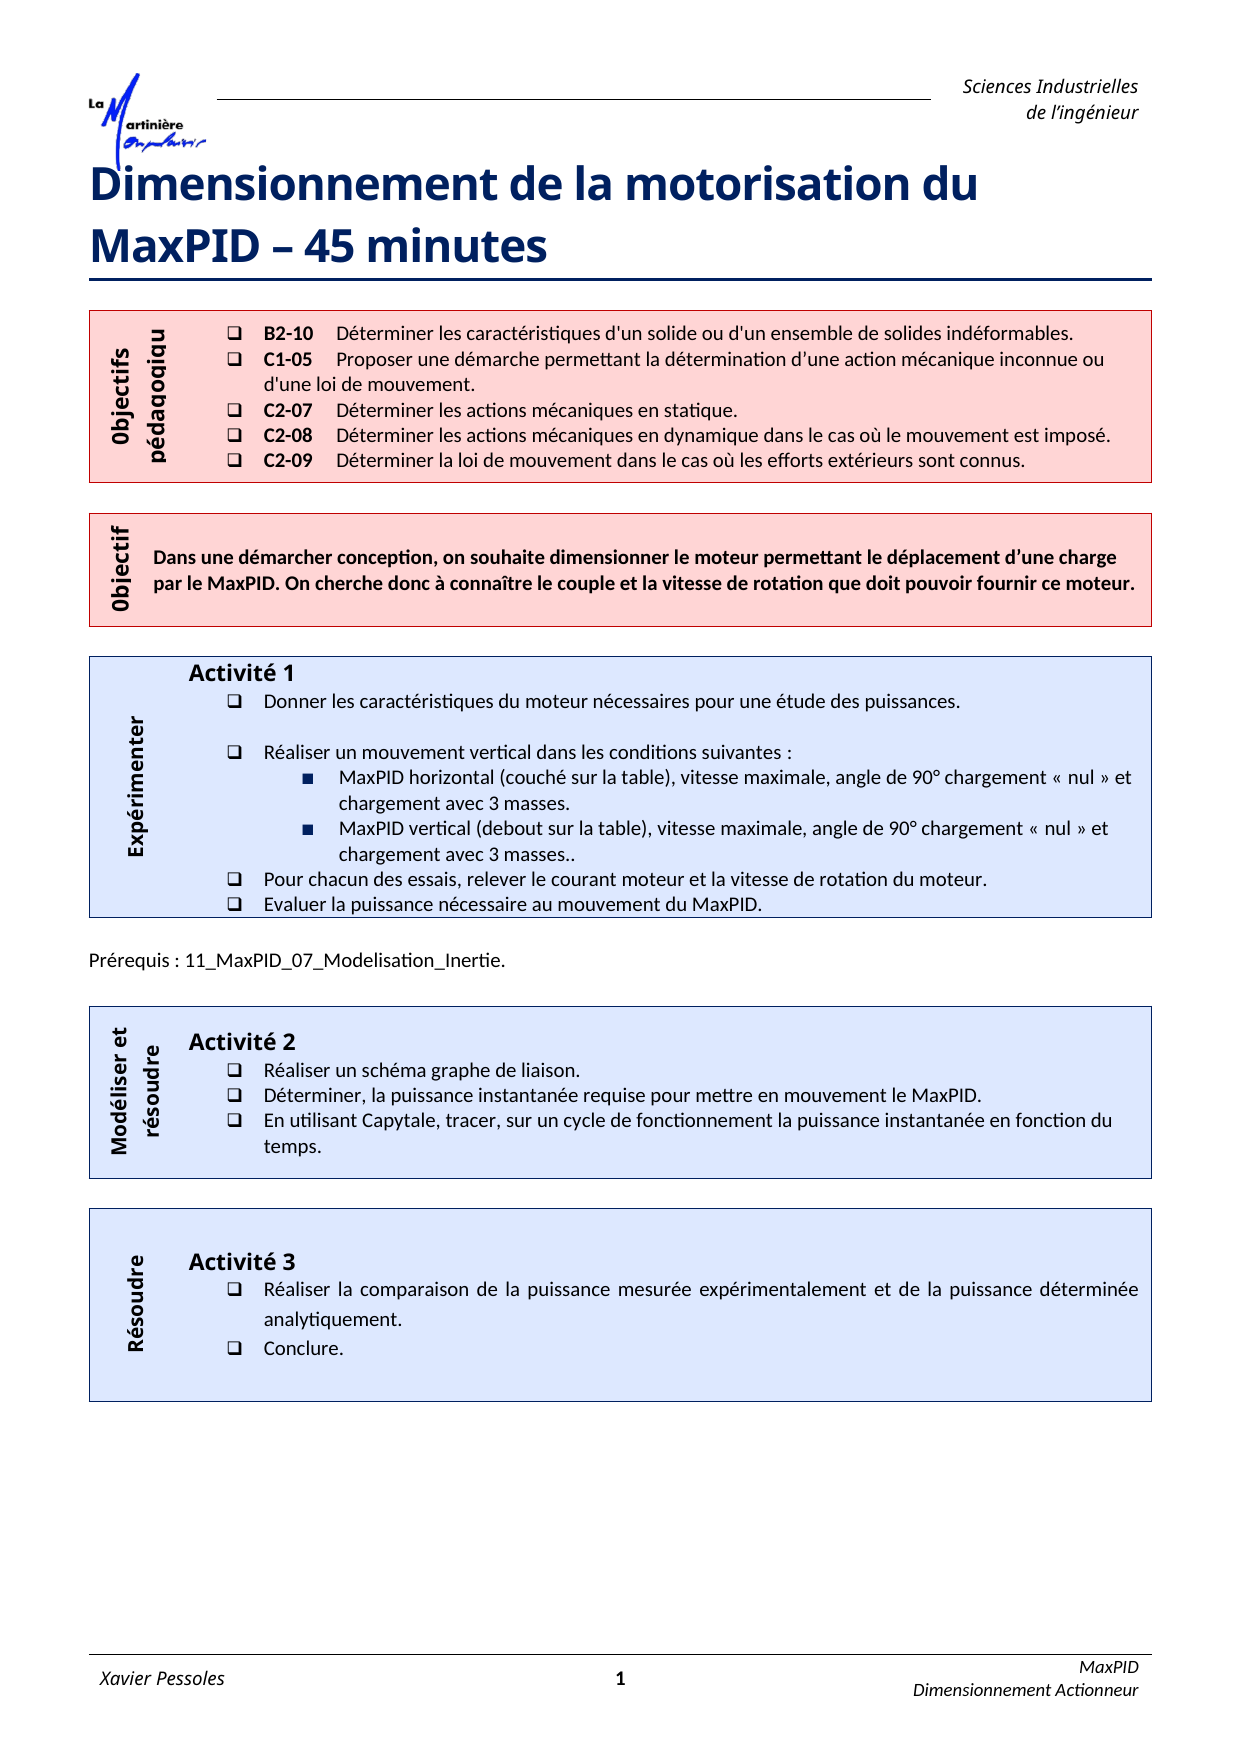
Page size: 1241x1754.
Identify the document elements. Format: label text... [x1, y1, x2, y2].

title Dimensionnement de la motorisation du MaxPID – 45 minutes [89, 151, 1152, 278]
table_header B2-10 Déterminer les caractéristiques d'un solide ou d'un ensemble de solides indéformables. C1-05 Proposer une démarche permettant la détermination d’une action mécanique inconnue ou d'une loi de mouvement. C2-07 Déterminer les actions mécaniques en statique. C2-08 Déterminer les actions mécaniques en dynamique dans le cas où le mouvement est imposé. C2-09 Déterminer la loi de mouvement dans le cas où les efforts extérieurs sont connus. [177, 311, 1151, 482]
table_header 0bjectifs pédagogiques [90, 311, 177, 482]
table_header Activité 1 Donner les caractéristiques du moteur nécessaires pour une étude des puissances. Réaliser un mouvement vertical dans les conditions suivantes : MaxPID horizontal (couché sur la table), vitesse maximale, angle de 90° chargement « nul » et chargement avec 3 masses. MaxPID vertical (debout sur la table), vitesse maximale, angle de 90° chargement « nul » et chargement avec 3 masses.. Pour chacun des essais, relever le courant moteur et la vitesse de rotation du moteur. Evaluer la puissance nécessaire au mouvement du MaxPID. [177, 657, 1151, 917]
table_header Dans une démarcher conception, on souhaite dimensionner le moteur permettant le déplacement d’une charge par le MaxPID. On cherche donc à connaître le couple et la vitesse de rotation que doit pouvoir fournir ce moteur. [142, 514, 1151, 626]
table_header Modéliser et résoudre analytiquement [90, 1007, 177, 1178]
table_header Activité 2 Réaliser un schéma graphe de liaison. Déterminer, la puissance instantanée requise pour mettre en mouvement le MaxPID. En utilisant Capytale, tracer, sur un cycle de fonctionnement la puissance instantanée en fonction du temps. [177, 1007, 1151, 1178]
table_header Expérimenter [90, 657, 177, 917]
table_header Résoudre [90, 1209, 177, 1401]
text Prérequis : 11_MaxPID_07_Modelisation_Inertie. [89, 947, 1152, 973]
table_header Activité 3 Réaliser la comparaison de la puissance mesurée expérimentalement et de la puissance déterminée analytiquement. Conclure. [177, 1209, 1151, 1401]
picture [88, 73, 207, 171]
table_header 0bjectif [90, 514, 142, 626]
